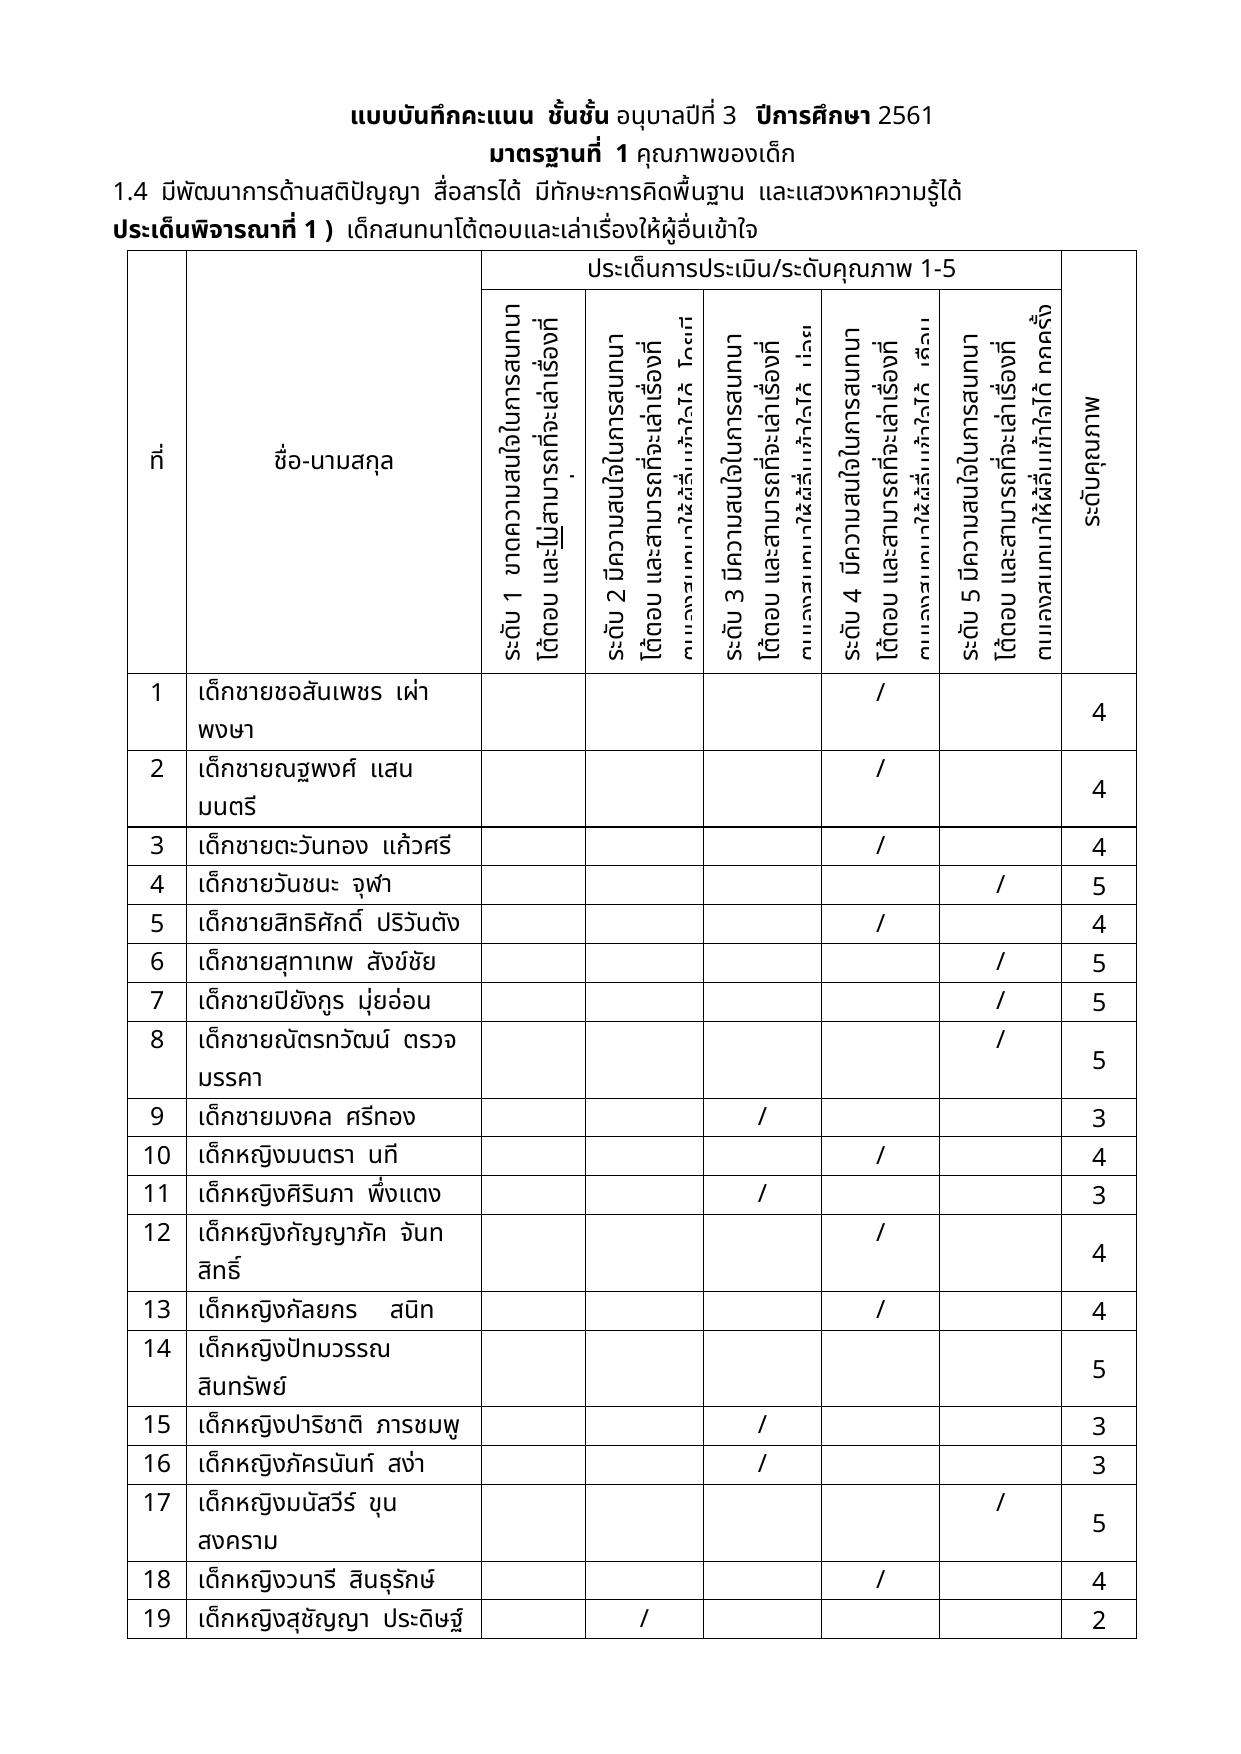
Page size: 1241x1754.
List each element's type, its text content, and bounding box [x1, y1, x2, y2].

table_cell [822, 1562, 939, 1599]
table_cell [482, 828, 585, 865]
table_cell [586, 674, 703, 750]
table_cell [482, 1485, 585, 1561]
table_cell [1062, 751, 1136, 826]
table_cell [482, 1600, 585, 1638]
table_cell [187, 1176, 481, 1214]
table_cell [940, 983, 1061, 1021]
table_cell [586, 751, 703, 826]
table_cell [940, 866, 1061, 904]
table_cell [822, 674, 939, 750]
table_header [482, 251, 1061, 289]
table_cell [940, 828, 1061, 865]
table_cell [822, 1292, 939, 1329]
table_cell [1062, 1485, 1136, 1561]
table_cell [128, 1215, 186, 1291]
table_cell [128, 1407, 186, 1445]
text 1.4 มีพัฒนาการด้านสติปัญญา สื่อสารได้ มีทักษะการคิดพื้นฐาน และแสวงหาความรู้ได้ [112, 174, 1172, 212]
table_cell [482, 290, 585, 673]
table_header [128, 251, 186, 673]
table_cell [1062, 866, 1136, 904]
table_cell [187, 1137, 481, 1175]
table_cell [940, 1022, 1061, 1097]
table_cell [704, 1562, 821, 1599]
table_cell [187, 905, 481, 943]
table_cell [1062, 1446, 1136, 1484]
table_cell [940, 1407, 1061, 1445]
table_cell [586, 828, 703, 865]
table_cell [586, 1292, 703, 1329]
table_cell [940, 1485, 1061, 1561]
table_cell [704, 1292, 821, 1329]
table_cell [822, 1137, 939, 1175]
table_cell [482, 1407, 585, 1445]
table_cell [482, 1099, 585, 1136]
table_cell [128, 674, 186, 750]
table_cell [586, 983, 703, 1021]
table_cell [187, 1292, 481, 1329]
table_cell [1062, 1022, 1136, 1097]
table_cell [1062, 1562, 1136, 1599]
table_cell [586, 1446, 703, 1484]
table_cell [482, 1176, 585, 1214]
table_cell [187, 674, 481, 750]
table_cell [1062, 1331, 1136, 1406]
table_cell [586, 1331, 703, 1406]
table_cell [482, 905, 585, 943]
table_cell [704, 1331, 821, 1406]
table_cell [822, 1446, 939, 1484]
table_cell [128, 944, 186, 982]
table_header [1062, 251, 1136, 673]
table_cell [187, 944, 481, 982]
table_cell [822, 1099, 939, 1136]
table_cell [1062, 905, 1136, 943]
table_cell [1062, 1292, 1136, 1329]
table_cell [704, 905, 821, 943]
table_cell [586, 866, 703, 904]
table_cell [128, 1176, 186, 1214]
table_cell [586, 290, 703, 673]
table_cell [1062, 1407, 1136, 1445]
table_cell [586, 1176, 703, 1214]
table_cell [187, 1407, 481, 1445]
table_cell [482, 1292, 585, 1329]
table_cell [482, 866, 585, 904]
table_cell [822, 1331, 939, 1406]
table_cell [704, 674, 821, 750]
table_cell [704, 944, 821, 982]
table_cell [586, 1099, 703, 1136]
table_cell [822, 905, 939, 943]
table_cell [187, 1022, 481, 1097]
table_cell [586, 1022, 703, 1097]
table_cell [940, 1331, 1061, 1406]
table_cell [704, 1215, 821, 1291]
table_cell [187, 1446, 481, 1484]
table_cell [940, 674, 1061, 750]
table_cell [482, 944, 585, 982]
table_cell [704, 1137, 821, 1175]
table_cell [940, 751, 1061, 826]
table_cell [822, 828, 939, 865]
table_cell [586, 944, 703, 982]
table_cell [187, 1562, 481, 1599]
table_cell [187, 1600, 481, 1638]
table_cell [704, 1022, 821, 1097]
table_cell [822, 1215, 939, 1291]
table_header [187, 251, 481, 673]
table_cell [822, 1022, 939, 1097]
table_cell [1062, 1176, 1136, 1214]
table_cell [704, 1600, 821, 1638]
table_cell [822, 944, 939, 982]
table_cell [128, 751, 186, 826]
text ประเด็นพิจารณาที่ 1 ) เด็กสนทนาโต้ตอบและเล่าเรื่องให้ผู้อื่นเข้าใจ [112, 212, 1172, 250]
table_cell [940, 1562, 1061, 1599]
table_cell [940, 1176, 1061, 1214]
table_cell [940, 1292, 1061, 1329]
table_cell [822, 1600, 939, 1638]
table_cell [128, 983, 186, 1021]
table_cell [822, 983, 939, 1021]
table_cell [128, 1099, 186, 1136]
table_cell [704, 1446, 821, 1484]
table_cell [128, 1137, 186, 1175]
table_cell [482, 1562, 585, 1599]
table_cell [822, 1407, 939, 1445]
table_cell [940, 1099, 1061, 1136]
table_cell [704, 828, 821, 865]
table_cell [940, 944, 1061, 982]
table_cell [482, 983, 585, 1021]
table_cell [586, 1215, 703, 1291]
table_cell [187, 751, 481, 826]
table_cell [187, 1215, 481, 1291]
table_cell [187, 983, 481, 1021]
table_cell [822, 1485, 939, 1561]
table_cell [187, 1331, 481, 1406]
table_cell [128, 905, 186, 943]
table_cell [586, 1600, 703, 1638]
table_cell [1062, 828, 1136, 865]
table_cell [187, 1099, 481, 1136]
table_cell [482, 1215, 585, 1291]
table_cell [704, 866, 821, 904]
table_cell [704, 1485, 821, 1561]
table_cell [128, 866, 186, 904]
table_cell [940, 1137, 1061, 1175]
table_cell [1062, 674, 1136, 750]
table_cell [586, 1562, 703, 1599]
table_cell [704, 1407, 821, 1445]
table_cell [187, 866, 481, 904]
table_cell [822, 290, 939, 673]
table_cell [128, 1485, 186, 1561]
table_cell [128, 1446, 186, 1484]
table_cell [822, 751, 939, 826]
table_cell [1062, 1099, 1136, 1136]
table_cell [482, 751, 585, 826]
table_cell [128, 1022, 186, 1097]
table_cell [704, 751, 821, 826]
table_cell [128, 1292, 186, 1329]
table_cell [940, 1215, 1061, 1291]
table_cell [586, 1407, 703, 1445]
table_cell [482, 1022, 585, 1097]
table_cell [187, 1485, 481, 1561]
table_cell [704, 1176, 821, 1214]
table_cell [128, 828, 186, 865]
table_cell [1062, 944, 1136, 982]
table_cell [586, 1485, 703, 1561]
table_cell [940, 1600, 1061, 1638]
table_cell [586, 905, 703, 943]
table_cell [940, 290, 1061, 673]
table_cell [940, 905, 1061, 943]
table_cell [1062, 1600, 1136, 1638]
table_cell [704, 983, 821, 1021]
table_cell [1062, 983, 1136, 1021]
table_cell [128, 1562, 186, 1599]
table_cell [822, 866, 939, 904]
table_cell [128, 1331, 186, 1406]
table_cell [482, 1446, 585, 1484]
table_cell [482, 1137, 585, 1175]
text แบบบันทึกคะแนน ชั้นชั้น อนุบาลปีที่ 3 ปีการศึกษา 2561 [112, 98, 1172, 136]
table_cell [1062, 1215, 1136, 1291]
text มาตรฐานที่ 1 คุณภาพของเด็ก [112, 136, 1172, 174]
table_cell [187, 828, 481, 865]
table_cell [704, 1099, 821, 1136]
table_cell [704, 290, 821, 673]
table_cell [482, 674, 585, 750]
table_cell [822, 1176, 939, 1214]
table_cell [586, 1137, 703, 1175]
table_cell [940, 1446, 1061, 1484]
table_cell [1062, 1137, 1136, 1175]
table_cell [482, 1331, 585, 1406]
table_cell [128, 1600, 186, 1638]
